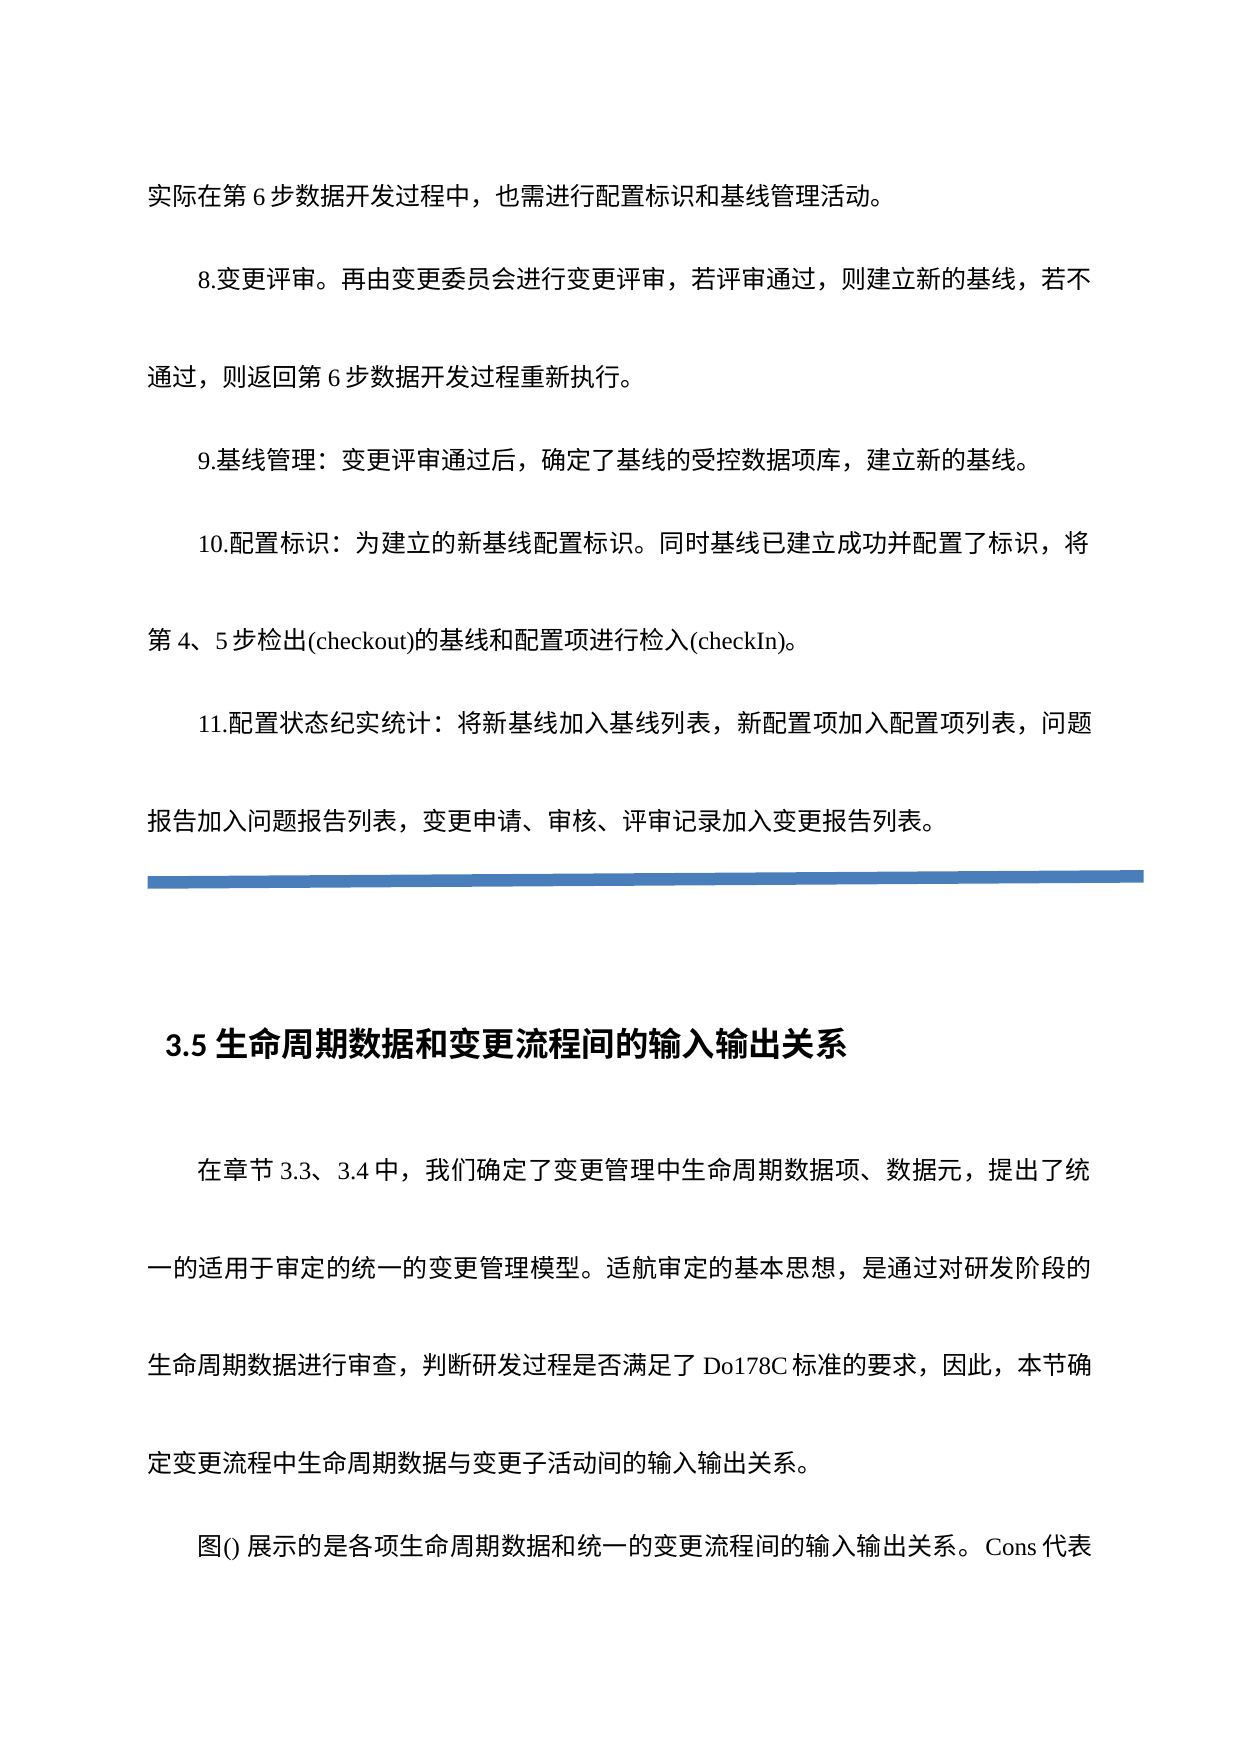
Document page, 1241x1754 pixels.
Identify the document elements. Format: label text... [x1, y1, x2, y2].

text 10.配置标识：为建立的新基线配置标识。同时基线已建立成功并配置了标识，将第4、5步检出(checkout)的基线和配置项进行检入(checkIn)。 [148, 509, 1092, 671]
subtitle 3.5 生命周期数据和变更流程间的输入输出关系 [148, 1009, 1092, 1074]
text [148, 162, 1092, 227]
text 11.配置状态纪实统计：将新基线加入基线列表，新配置项加入配置项列表，问题报告加入问题报告列表，变更申请、审核、评审记录加入变更报告列表。 [148, 689, 1092, 852]
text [148, 1512, 1092, 1577]
text 8.变更评审。再由变更委员会进行变更评审，若评审通过，则建立新的基线，若不通过，则返回第6步数据开发过程重新执行。 [148, 245, 1092, 408]
text 9.基线管理：变更评审通过后，确定了基线的受控数据项库，建立新的基线。 [148, 426, 1092, 491]
text 在章节3.3、3.4中，我们确定了变更管理中生命周期数据项、数据元，提出了统一的适用于审定的统一的变更管理模型。适航审定的基本思想，是通过对研发阶段的生命周期数据进行审查，判断研发过程是否满足了Do178C标准的要求，因此，本节确定变更流程中生命周期数据与变更子活动间的输入输出关系。 [148, 1136, 1092, 1494]
